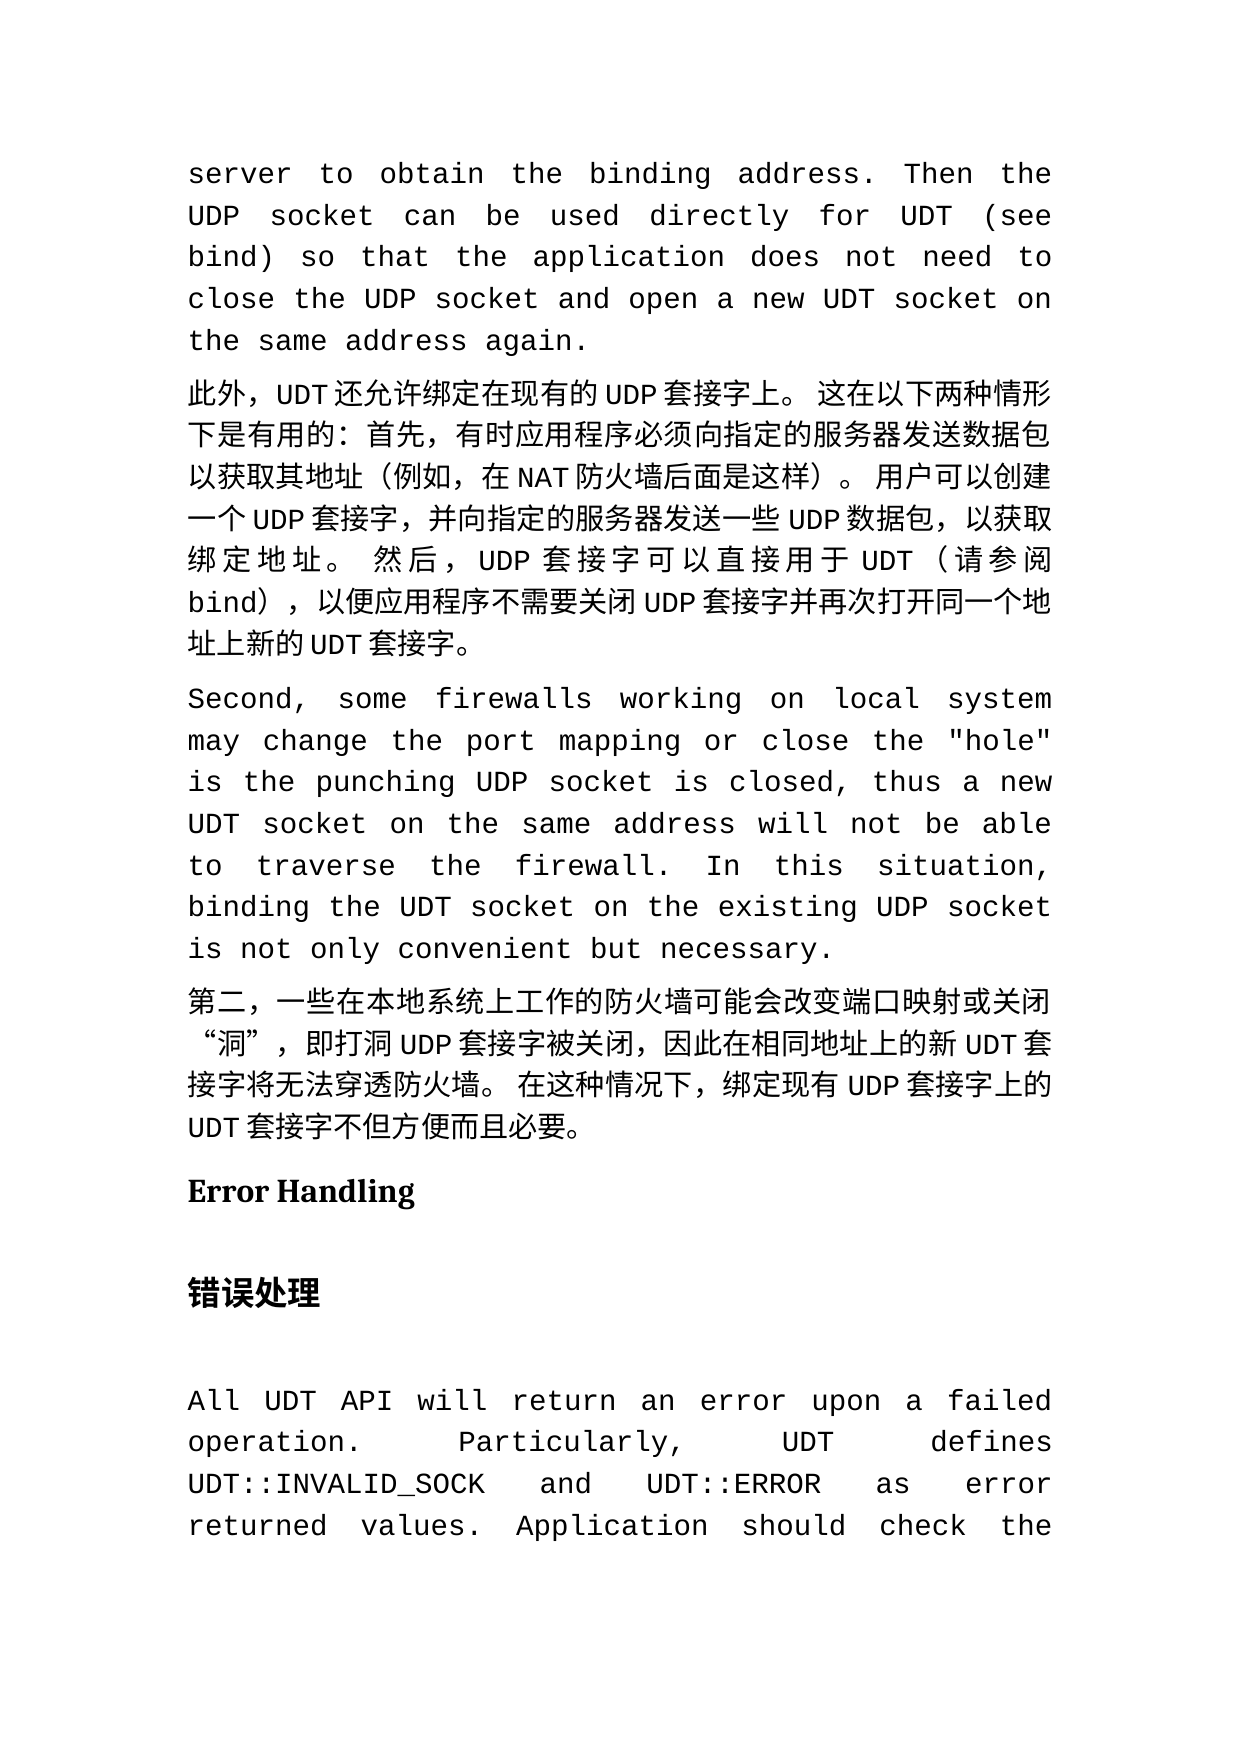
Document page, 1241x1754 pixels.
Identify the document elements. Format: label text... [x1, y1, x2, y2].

text 此外，UDT还允许绑定在现有的UDP套接字上。 这在以下两种情形下是有用的：首先，有时应用程序必须向指定的服务器发送数据包以获取其地址（例如，在NAT防火墙后面是这样）。 用户可以创建一个UDP套接字，并向指定的服务器发送一些UDP数据包，以获取绑定地址。 然后，UDP套接字可以直接用于UDT（请参阅bind），以便应用程序不需要关闭UDP套接字并再次打开同一个地址上新的UDT套接字。 [187, 371, 1053, 662]
text Second, some firewalls working on local system may change the port mapping or close the "hole" is the punching UDP socket is closed, thus a new UDT socket on the same address will not be able to traverse the firewall. In this situation, binding the UDT socket on the existing UDP socket is not only convenient but necessary. [187, 675, 1053, 967]
text 第二，一些在本地系统上工作的防火墙可能会改变端口映射或关闭“洞”，即打洞UDP套接字被关闭，因此在相同地址上的新UDT套接字将无法穿透防火墙。 在这种情况下，绑定现有UDP套接字上的UDT套接字不但方便而且必要。 [187, 979, 1053, 1146]
subtitle Error Handling [187, 1173, 1053, 1211]
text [187, 1377, 1053, 1543]
subtitle 错误处理 [187, 1266, 1053, 1314]
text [187, 150, 1053, 358]
